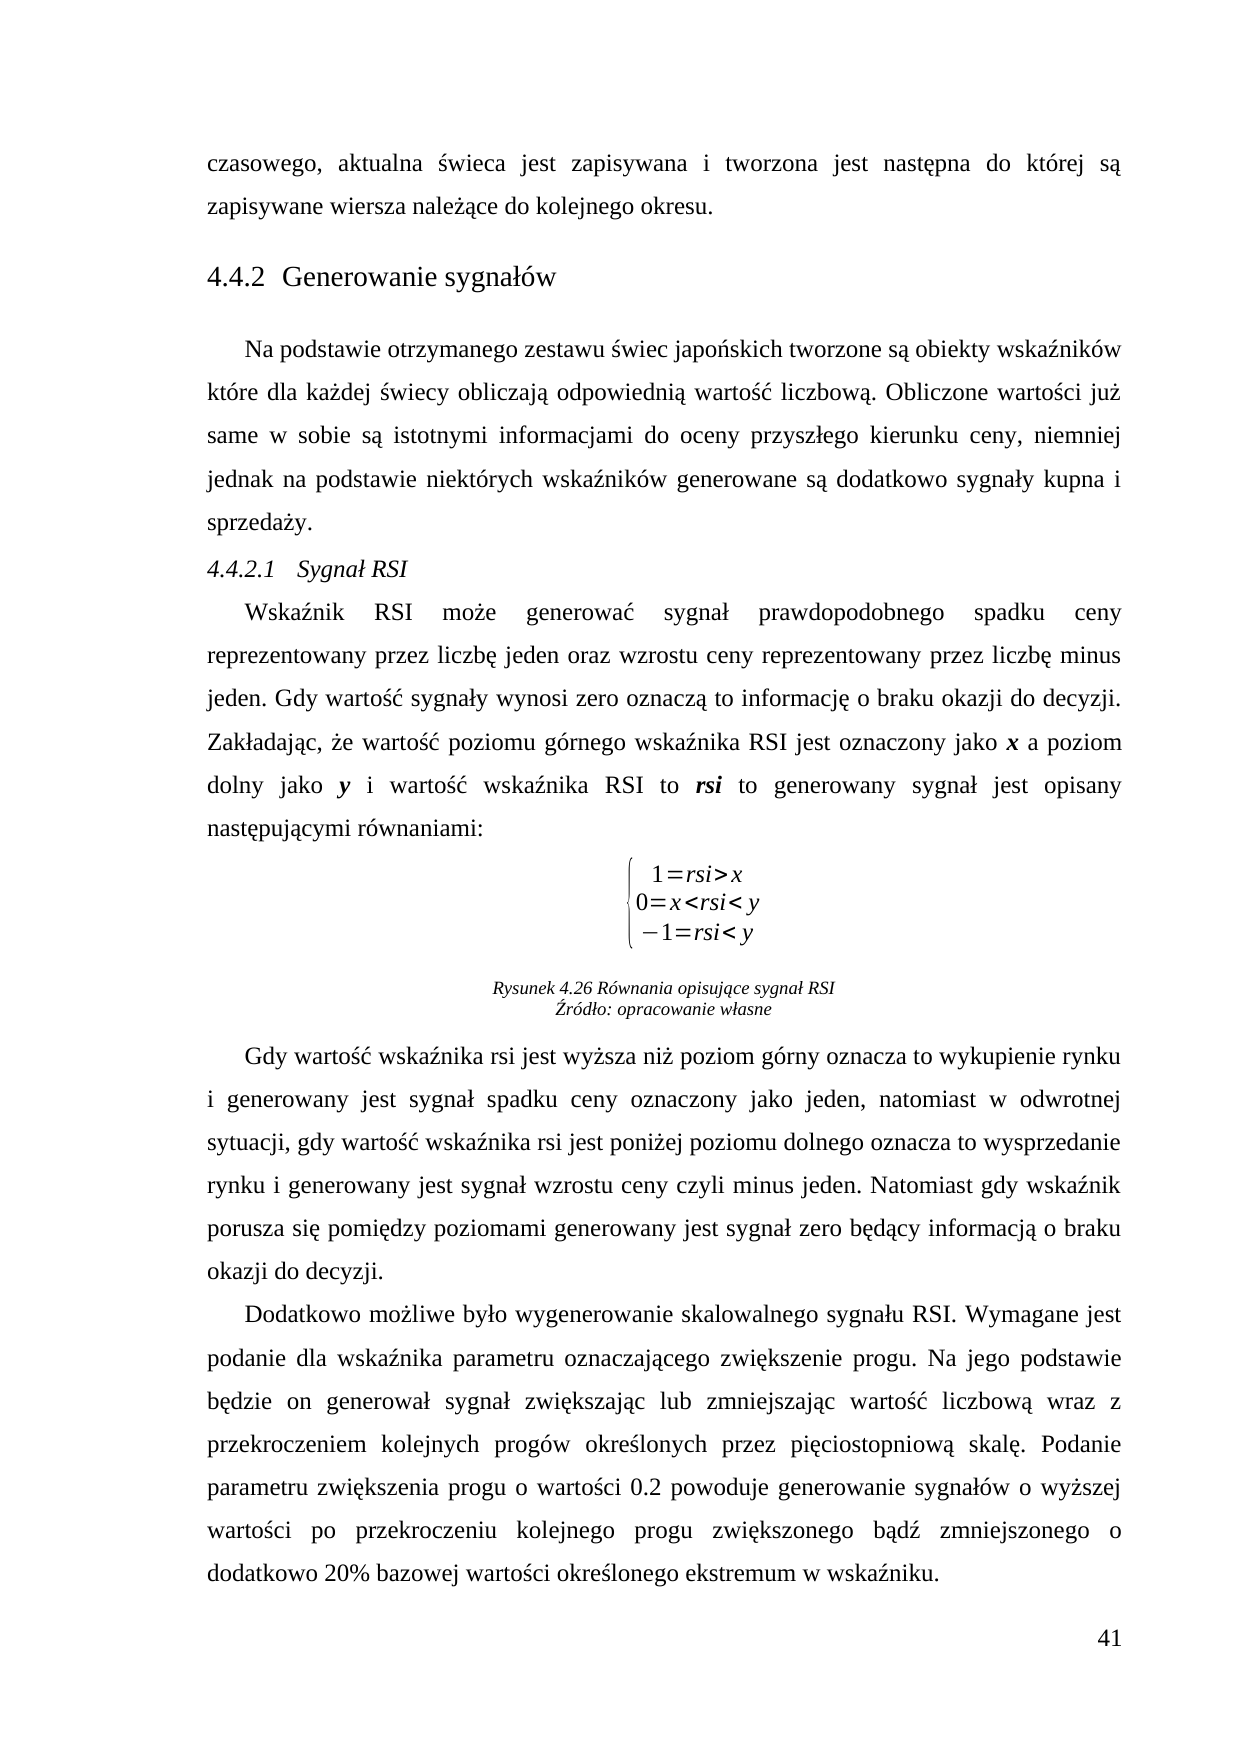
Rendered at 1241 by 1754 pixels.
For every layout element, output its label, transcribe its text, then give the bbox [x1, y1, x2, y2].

text Na podstawie otrzymanego zestawu świec japońskich tworzone są obiekty wskaźników które dla każdej świecy obliczają odpowiednią wartość liczbową. Obliczone wartości już same w sobie są istotnymi informacjami do oceny przyszłego kierunku ceny, niemniej jednak na podstawie niektórych wskaźników generowane są dodatkowo sygnały kupna i sprzedaży. [207, 334, 1122, 536]
subtitle Sygnał RSI [207, 554, 1122, 583]
text Wskaźnik RSI może generować sygnał prawdopodobnego spadku ceny reprezentowany przez liczbę jeden oraz wzrostu ceny reprezentowany przez liczbę minus jeden. Gdy wartość sygnały wynosi zero oznaczą to informację o braku okazji do decyzji. Zakładając, że wartość poziomu górnego wskaźnika RSI jest oznaczony jako x a poziom dolny jako y i wartość wskaźnika RSI to rsi to generowany sygnał jest opisany następującymi równaniami: [207, 597, 1122, 842]
text Gdy wartość wskaźnika rsi jest wyższa niż poziom górny oznacza to wykupienie rynku i generowany jest sygnał spadku ceny oznaczony jako jeden, natomiast w odwrotnej sytuacji, gdy wartość wskaźnika rsi jest poniżej poziomu dolnego oznacza to wysprzedanie rynku i generowany jest sygnał wzrostu ceny czyli minus jeden. Natomiast gdy wskaźnik porusza się pomiędzy poziomami generowany jest sygnał zero będący informacją o braku okazji do decyzji. [207, 1041, 1122, 1285]
text Dodatkowo możliwe było wygenerowanie skalowalnego sygnału RSI. Wymagane jest podanie dla wskaźnika parametru oznaczającego zwiększenie progu. Na jego podstawie będzie on generował sygnał zwiększając lub zmniejszając wartość liczbową wraz z przekroczeniem kolejnych progów określonych przez pięciostopniową skalę. Podanie parametru zwiększenia progu o wartości 0.2 powoduje generowanie sygnałów o wyższej wartości po przekroczeniu kolejnego progu zwiększonego bądź zmniejszonego o dodatkowo 20% bazowej wartości określonego ekstremum w wskaźniku. [207, 1299, 1122, 1587]
subtitle Generowanie sygnałów [207, 259, 1122, 292]
